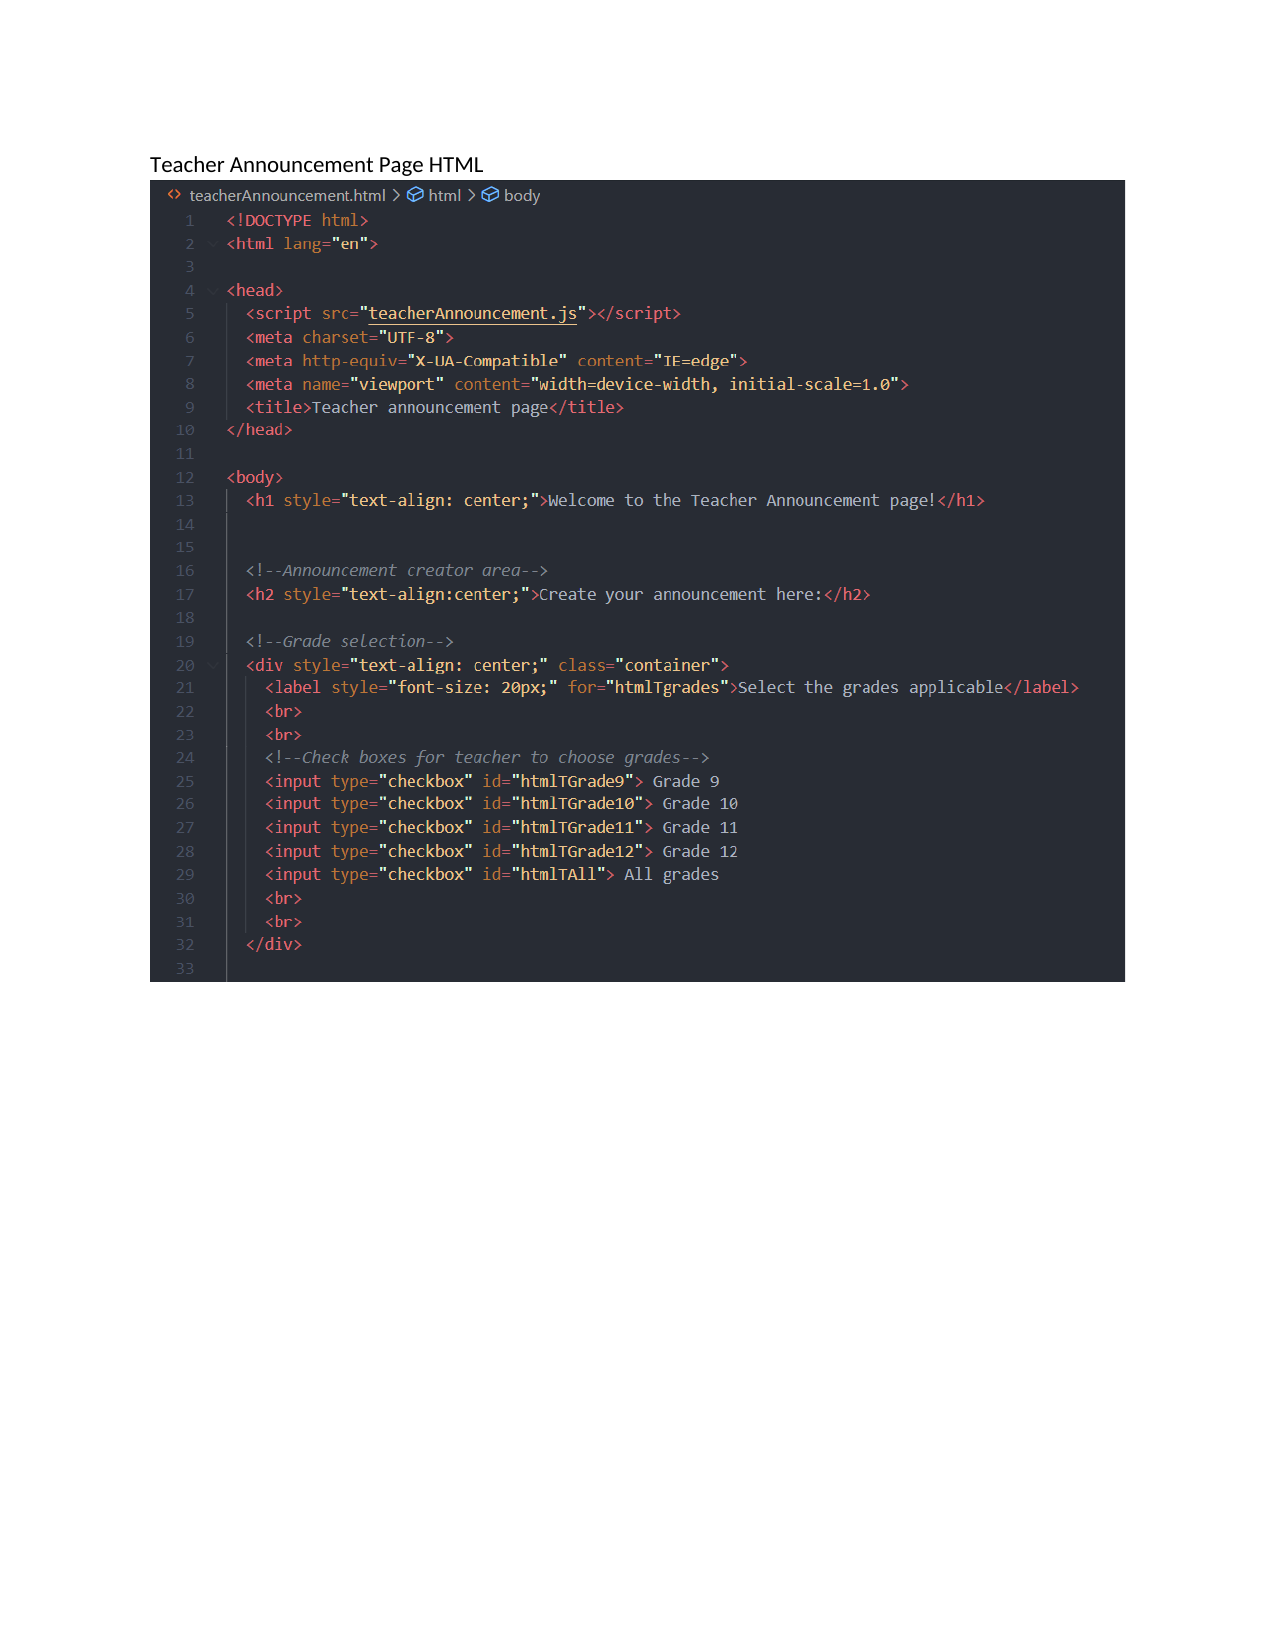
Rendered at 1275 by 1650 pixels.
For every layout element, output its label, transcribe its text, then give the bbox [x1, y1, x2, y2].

picture [150, 180, 1125, 982]
text Teacher Announcement Page HTML This is the HTML code for my Teacher Announcement web page. I used h1 tags to create a title, select and option tags to create a drop down menu, input type=”checkbox” to create a check box option for teachers, and input type=”text” to create a text area for teacher to write their additional information in. I had multiple div tags to organize/ divide different sections and I had a button tag to create a submit button. [150, 150, 1125, 180]
